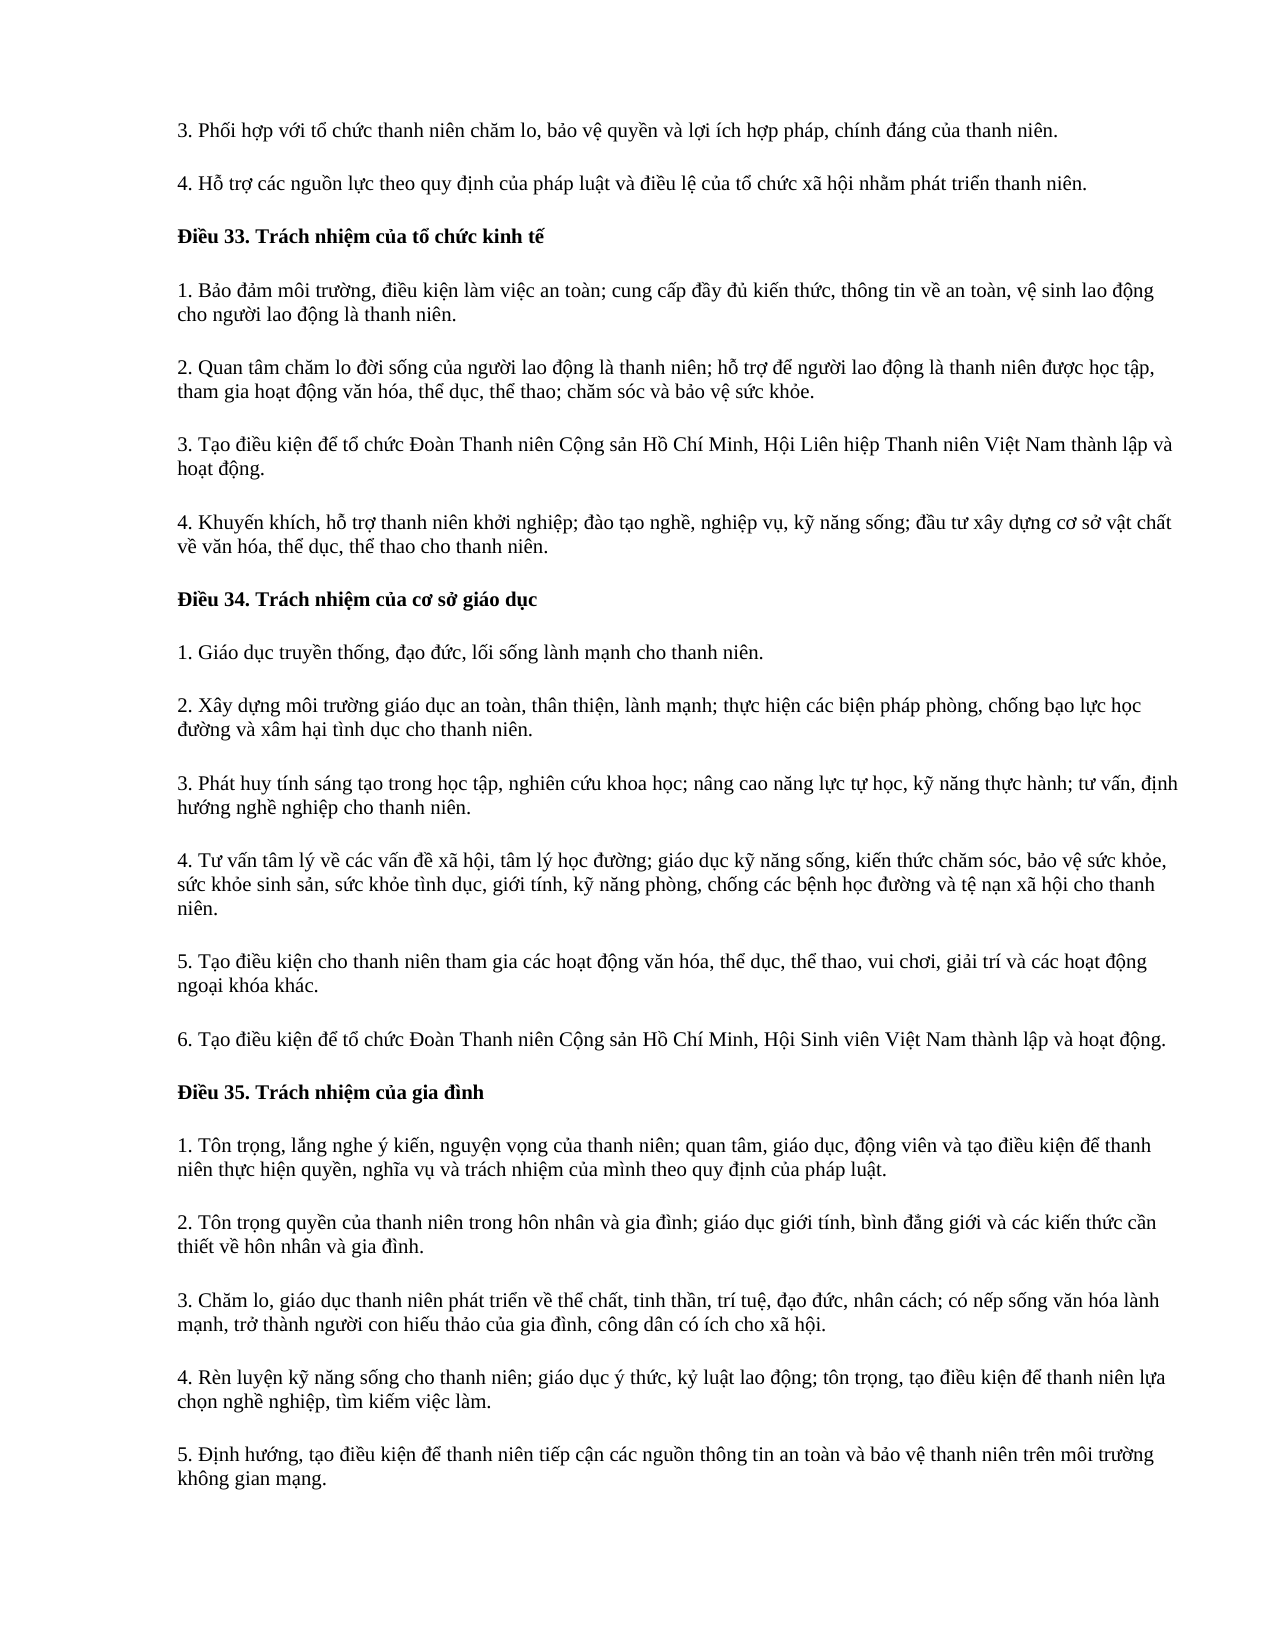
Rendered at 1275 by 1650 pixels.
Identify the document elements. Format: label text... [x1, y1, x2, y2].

text 1. Bảo đảm môi trường, điều kiện làm việc an toàn; cung cấp đầy đủ kiến thức, thông tin về an toàn, vệ sinh lao động cho người lao động là thanh niên. [177, 278, 1186, 326]
text 2. Quan tâm chăm lo đời sống của người lao động là thanh niên; hỗ trợ để người lao động là thanh niên được học tập, tham gia hoạt động văn hóa, thể dục, thể thao; chăm sóc và bảo vệ sức khỏe. [177, 355, 1186, 403]
text 4. Rèn luyện kỹ năng sống cho thanh niên; giáo dục ý thức, kỷ luật lao động; tôn trọng, tạo điều kiện để thanh niên lựa chọn nghề nghiệp, tìm kiếm việc làm. [177, 1365, 1186, 1413]
text Điều 34. Trách nhiệm của cơ sở giáo dục [177, 587, 1186, 611]
text 2. Tôn trọng quyền của thanh niên trong hôn nhân và gia đình; giáo dục giới tính, bình đẳng giới và các kiến thức cần thiết về hôn nhân và gia đình. [177, 1210, 1186, 1258]
text 3. Chăm lo, giáo dục thanh niên phát triển về thể chất, tinh thần, trí tuệ, đạo đức, nhân cách; có nếp sống văn hóa lành mạnh, trở thành người con hiếu thảo của gia đình, công dân có ích cho xã hội. [177, 1288, 1186, 1336]
text 4. Khuyến khích, hỗ trợ thanh niên khởi nghiệp; đào tạo nghề, nghiệp vụ, kỹ năng sống; đầu tư xây dựng cơ sở vật chất về văn hóa, thể dục, thể thao cho thanh niên. [177, 509, 1186, 558]
text 3. Tạo điều kiện để tổ chức Đoàn Thanh niên Cộng sản Hồ Chí Minh, Hội Liên hiệp Thanh niên Việt Nam thành lập và hoạt động. [177, 432, 1186, 480]
text 5. Tạo điều kiện cho thanh niên tham gia các hoạt động văn hóa, thể dục, thể thao, vui chơi, giải trí và các hoạt động ngoại khóa khác. [177, 949, 1186, 997]
text 5. Định hướng, tạo điều kiện để thanh niên tiếp cận các nguồn thông tin an toàn và bảo vệ thanh niên trên môi trường không gian mạng. [177, 1442, 1186, 1490]
text Điều 35. Trách nhiệm của gia đình [177, 1080, 1186, 1104]
text 3. Phát huy tính sáng tạo trong học tập, nghiên cứu khoa học; nâng cao năng lực tự học, kỹ năng thực hành; tư vấn, định hướng nghề nghiệp cho thanh niên. [177, 771, 1186, 819]
text 1. Giáo dục truyền thống, đạo đức, lối sống lành mạnh cho thanh niên. [177, 640, 1186, 664]
text 6. Tạo điều kiện để tổ chức Đoàn Thanh niên Cộng sản Hồ Chí Minh, Hội Sinh viên Việt Nam thành lập và hoạt động. [177, 1027, 1186, 1051]
text 4. Hỗ trợ các nguồn lực theo quy định của pháp luật và điều lệ của tổ chức xã hội nhằm phát triển thanh niên. [177, 171, 1186, 195]
text Điều 33. Trách nhiệm của tổ chức kinh tế [177, 224, 1186, 248]
text 4. Tư vấn tâm lý về các vấn đề xã hội, tâm lý học đường; giáo dục kỹ năng sống, kiến thức chăm sóc, bảo vệ sức khỏe, sức khỏe sinh sản, sức khỏe tình dục, giới tính, kỹ năng phòng, chống các bệnh học đường và tệ nạn xã hội cho thanh niên. [177, 848, 1186, 920]
text 2. Xây dựng môi trường giáo dục an toàn, thân thiện, lành mạnh; thực hiện các biện pháp phòng, chống bạo lực học đường và xâm hại tình dục cho thanh niên. [177, 693, 1186, 741]
text 1. Tôn trọng, lắng nghe ý kiến, nguyện vọng của thanh niên; quan tâm, giáo dục, động viên và tạo điều kiện để thanh niên thực hiện quyền, nghĩa vụ và trách nhiệm của mình theo quy định của pháp luật. [177, 1133, 1186, 1181]
text 3. Phối hợp với tổ chức thanh niên chăm lo, bảo vệ quyền và lợi ích hợp pháp, chính đáng của thanh niên. [177, 118, 1186, 142]
